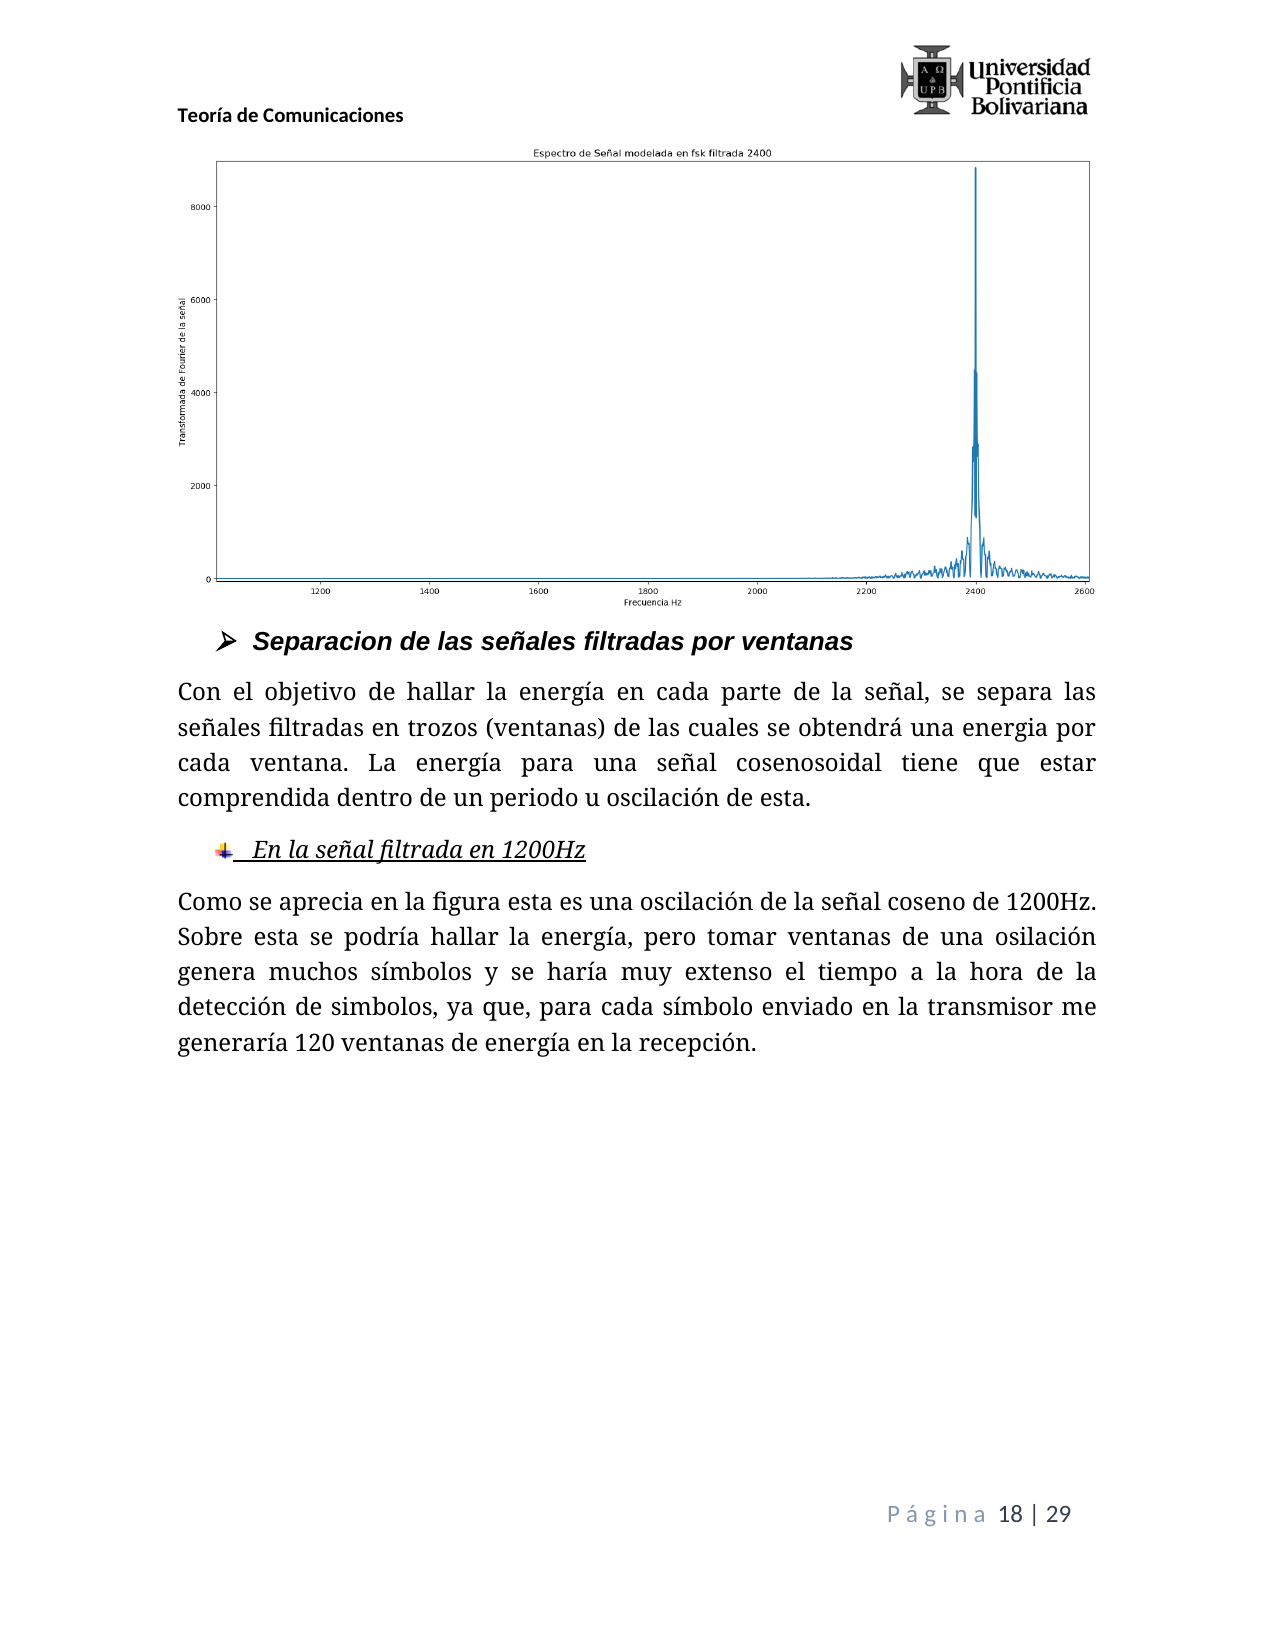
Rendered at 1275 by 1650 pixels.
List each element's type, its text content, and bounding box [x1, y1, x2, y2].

list En la señal filtrada en 1200Hz [215, 833, 1098, 865]
list Separacion de las señales filtradas por ventanas [215, 626, 1098, 656]
picture [215, 841, 233, 859]
picture [177, 147, 1098, 608]
text Como se aprecia en la figura esta es una oscilación de la señal coseno de 1200Hz. Sobre esta se podría hallar la energía, pero tomar ventanas de una osilación genera muchos símbolos y se haría muy extenso el tiempo a la hora de la detección de simbolos, ya que, para cada símbolo enviado en la transmisor me generaría 120 ventanas de energía en la recepción. [177, 884, 1098, 1058]
text Con el objetivo de hallar la energía en cada parte de la señal, se separa las señales filtradas en trozos (ventanas) de las cuales se obtendrá una energia por cada ventana. La energía para una señal cosenosoidal tiene que estar comprendida dentro de un periodo u oscilación de esta. [177, 675, 1098, 813]
